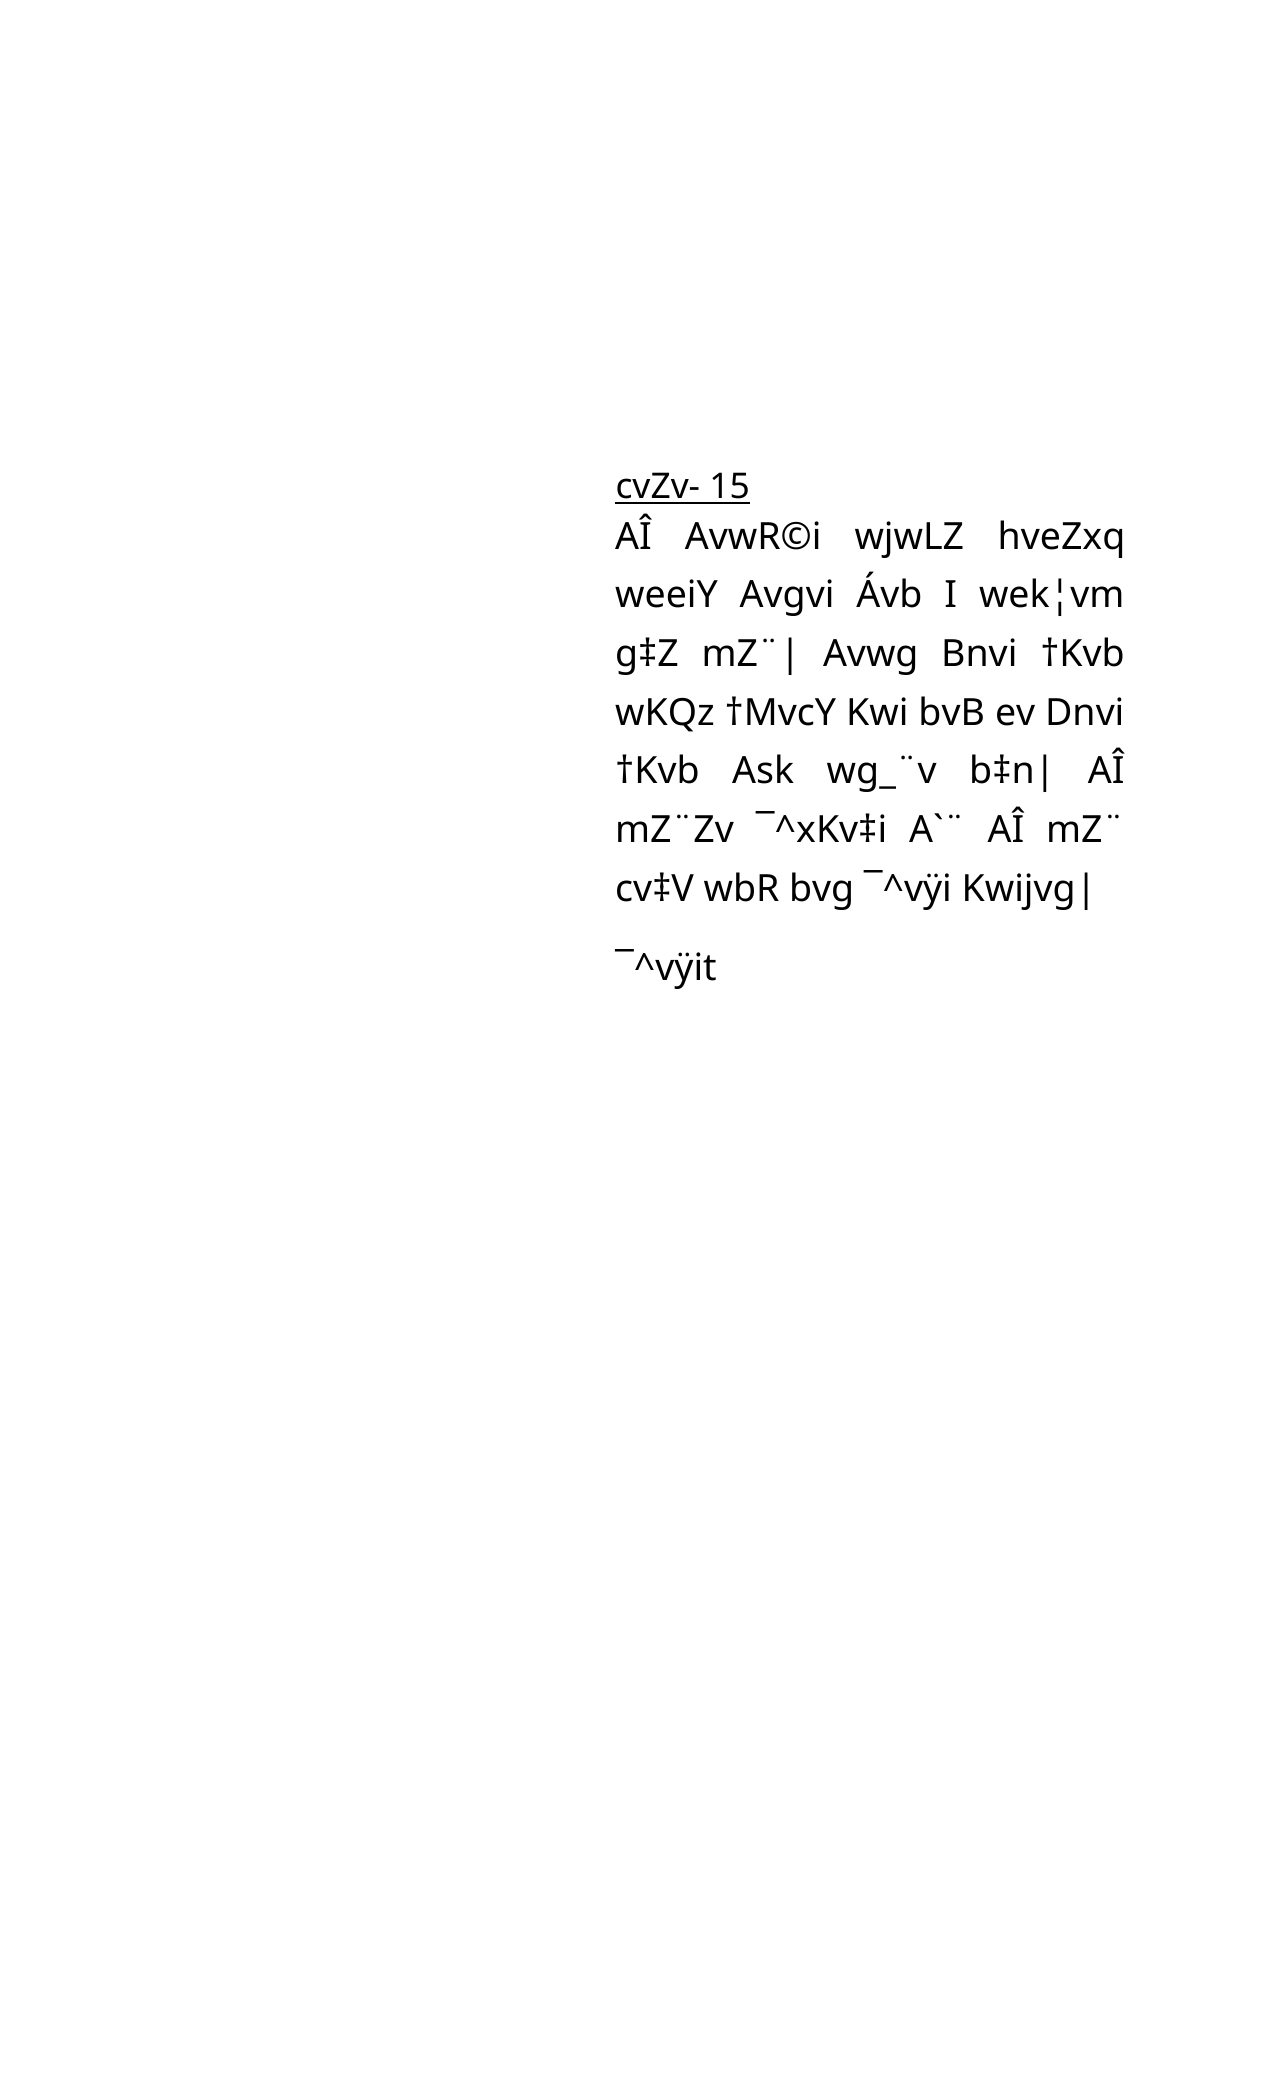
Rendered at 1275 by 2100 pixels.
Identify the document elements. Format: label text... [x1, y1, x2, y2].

text ¯^vÿit [615, 940, 1121, 991]
text AÎ AvwR©i wjwLZ hveZxq weeiY Avgvi Ávb I wek¦vm g‡Z mZ¨| Avwg Bnvi †Kvb wKQz †MvcY Kwi bvB ev Dnvi †Kvb Ask wg_¨v b‡n| AÎ mZ¨Zv ¯^xKv‡i A`¨ AÎ mZ¨ cv‡V wbR bvg ¯^vÿi Kwijvg| [615, 509, 1125, 912]
